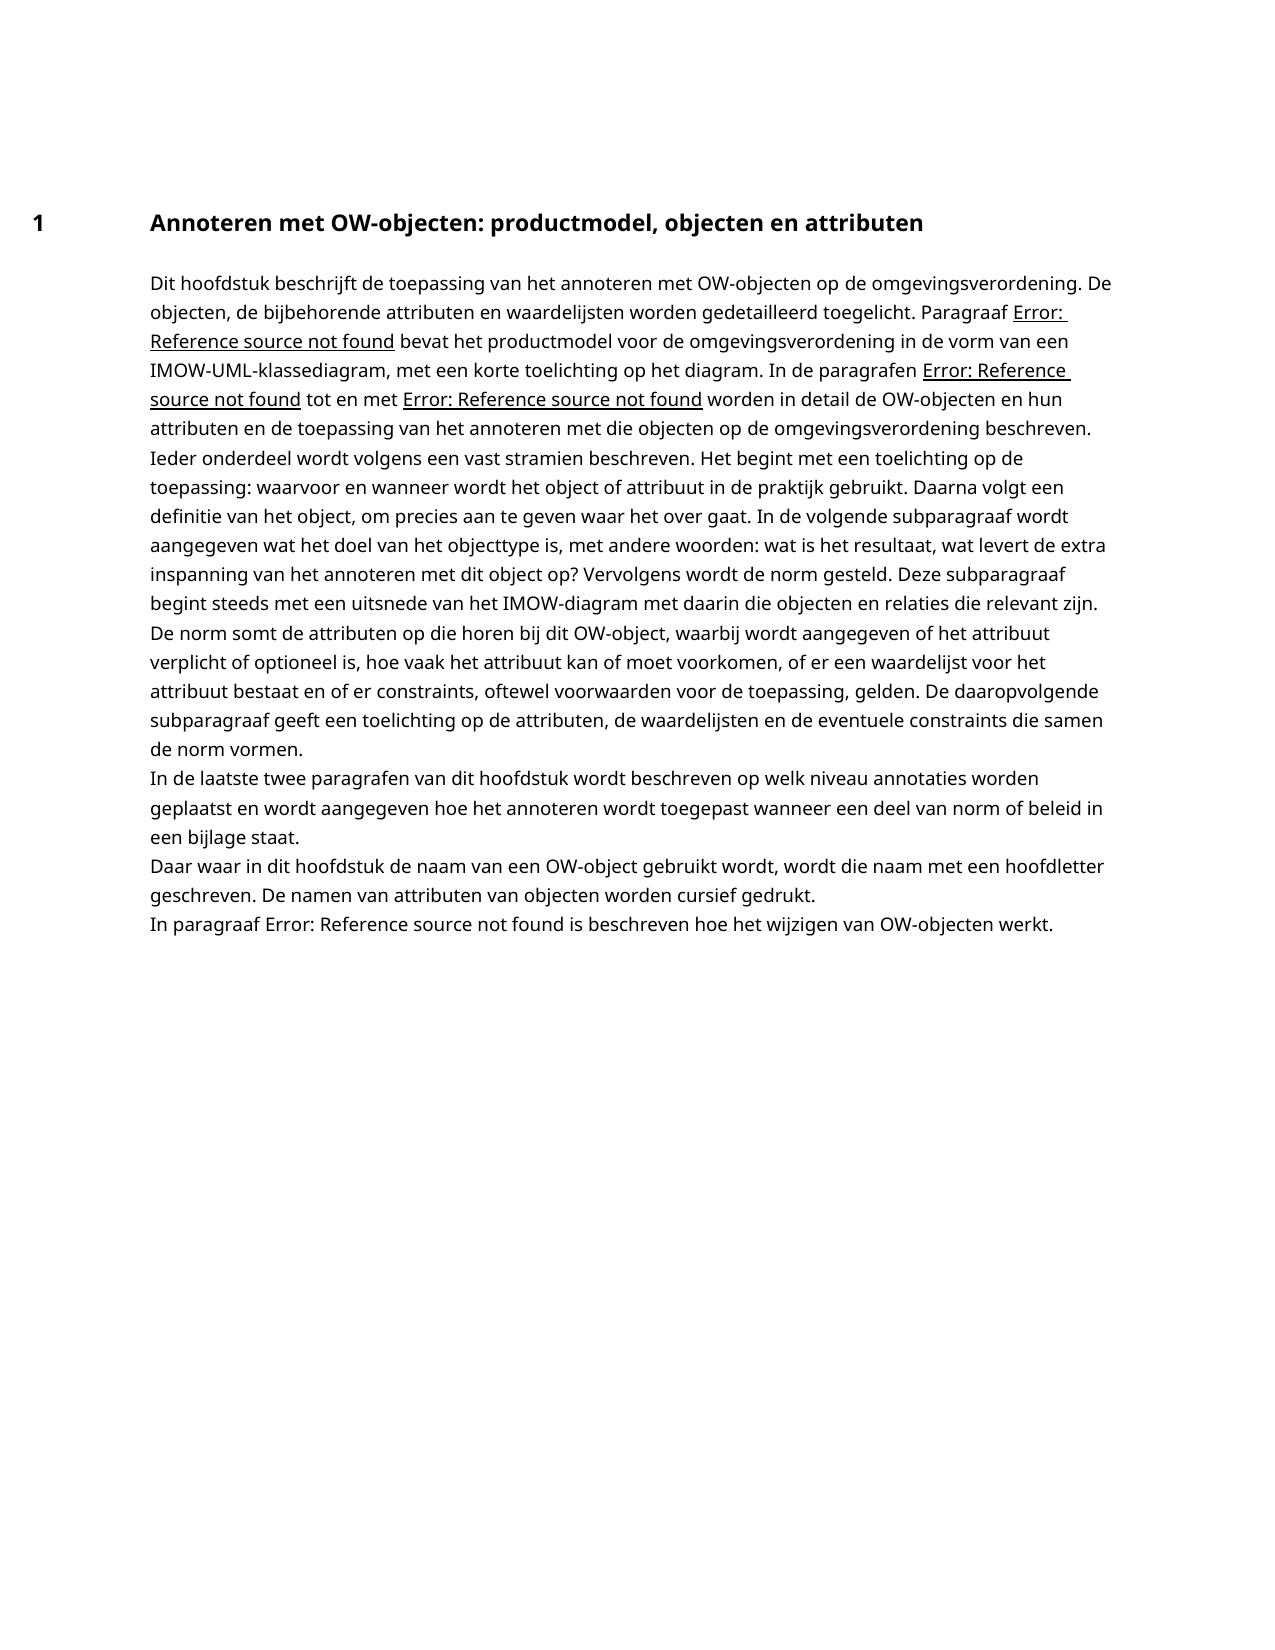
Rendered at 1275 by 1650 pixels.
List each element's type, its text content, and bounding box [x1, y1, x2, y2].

subtitle Annoteren met OW-objecten: productmodel, objecten en attributen [32, 208, 1125, 237]
text Daar waar in dit hoofdstuk de naam van een OW-object gebruikt wordt, wordt die naam met een hoofdletter geschreven. De namen van attributen van objecten worden cursief gedrukt. [150, 850, 1125, 908]
text In de laatste twee paragrafen van dit hoofdstuk wordt beschreven op welk niveau annotaties worden geplaatst en wordt aangegeven hoe het annoteren wordt toegepast wanneer een deel van norm of beleid in een bijlage staat. [150, 762, 1125, 850]
